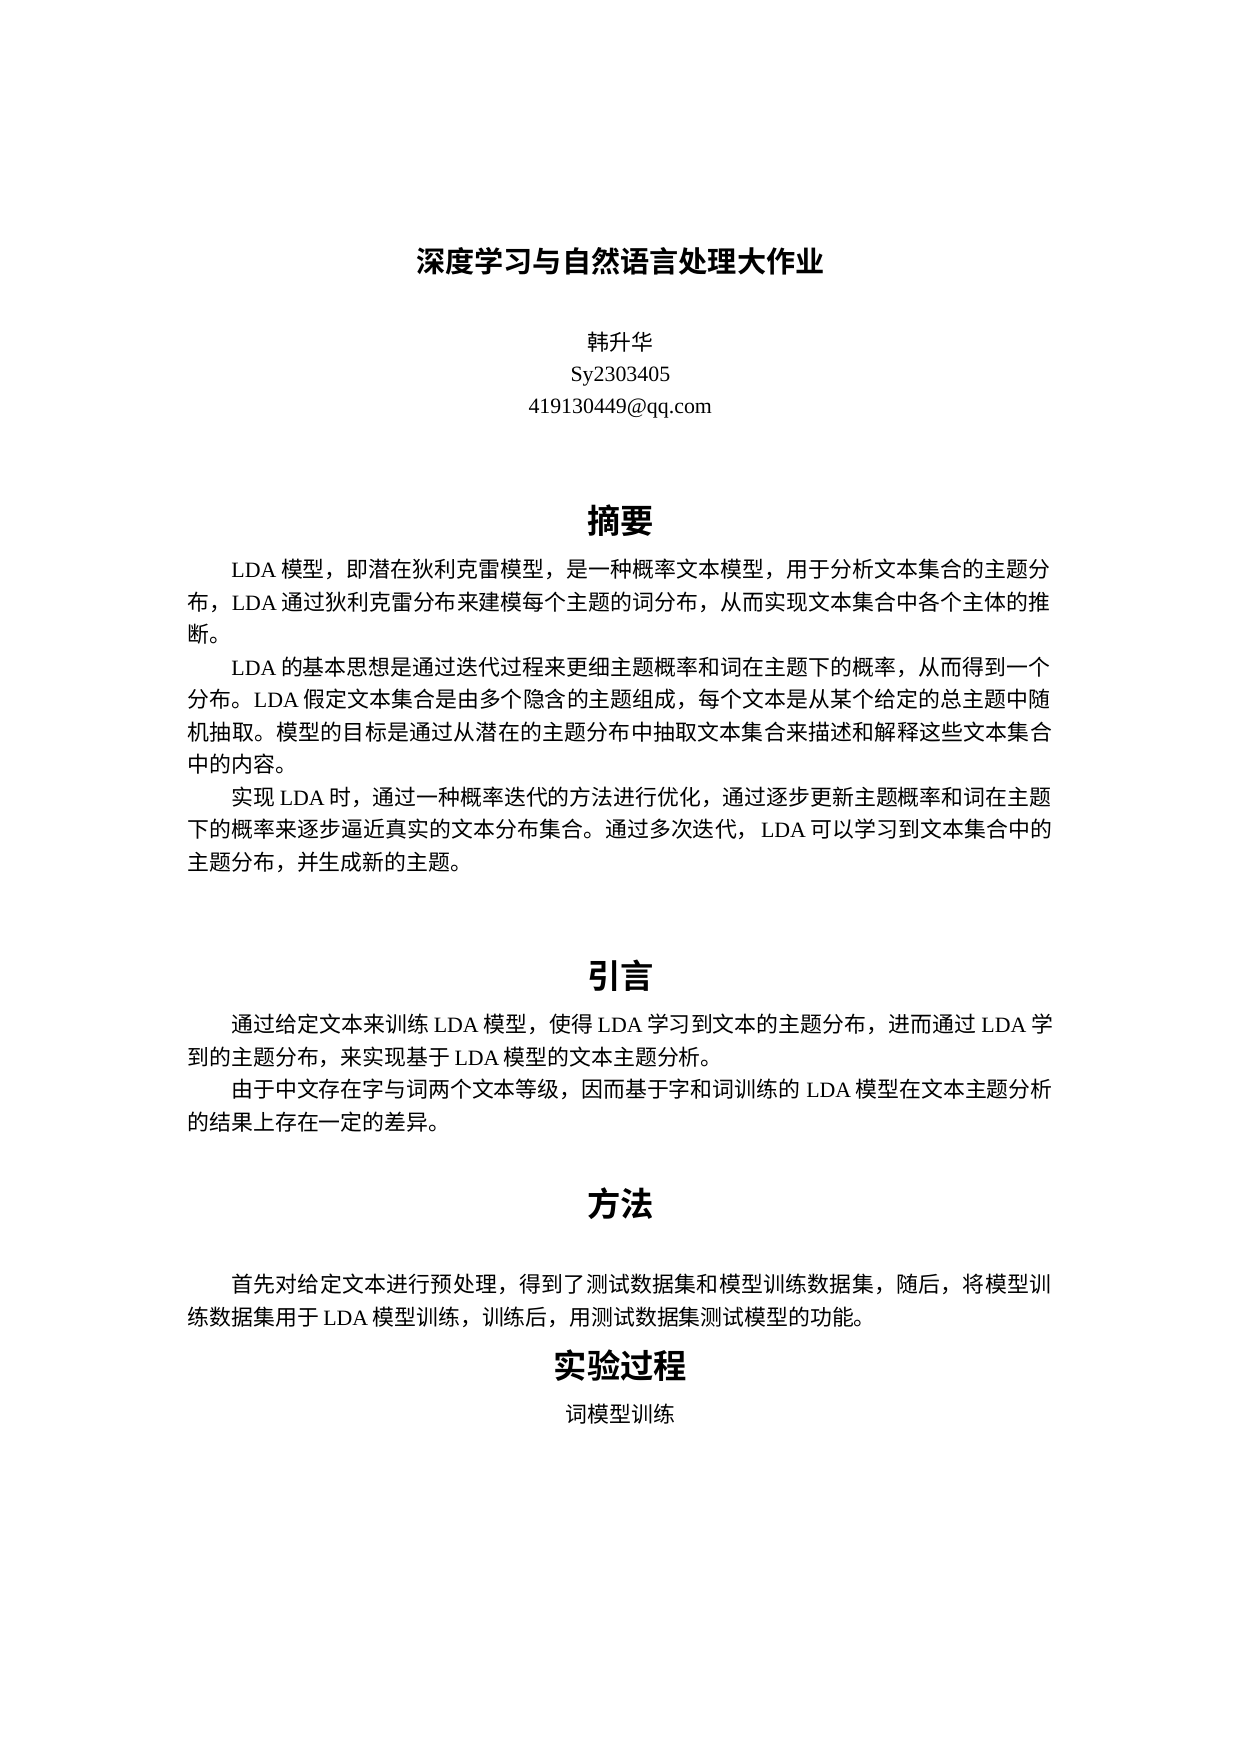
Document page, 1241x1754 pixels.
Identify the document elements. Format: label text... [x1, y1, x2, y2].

text LDA模型，即潜在狄利克雷模型，是一种概率文本模型，用于分析文本集合的主题分布，LDA通过狄利克雷分布来建模每个主题的词分布，从而实现文本集合中各个主体的推断。 [187, 552, 1053, 649]
text 实验过程 [187, 1332, 1053, 1397]
text 方法 [187, 1169, 1053, 1234]
text 词模型训练 [187, 1397, 1053, 1429]
text Sy2303405 [187, 357, 1053, 389]
text LDA的基本思想是通过迭代过程来更细主题概率和词在主题下的概率，从而得到一个分布。LDA假定文本集合是由多个隐含的主题组成，每个文本是从某个给定的总主题中随机抽取。模型的目标是通过从潜在的主题分布中抽取文本集合来描述和解释这些文本集合中的内容。 [187, 649, 1053, 779]
text 419130449@qq.com [187, 389, 1053, 422]
text 深度学习与自然语言处理大作业 [187, 227, 1053, 292]
text 韩升华 [187, 324, 1053, 357]
text 通过给定文本来训练LDA模型，使得LDA学习到文本的主题分布，进而通过LDA学到的主题分布，来实现基于LDA模型的文本主题分析。 [187, 1007, 1053, 1072]
text 由于中文存在字与词两个文本等级，因而基于字和词训练的LDA模型在文本主题分析的结果上存在一定的差异。 [187, 1072, 1053, 1137]
text 引言 [187, 942, 1053, 1007]
text 首先对给定文本进行预处理，得到了测试数据集和模型训练数据集，随后，将模型训练数据集用于LDA模型训练，训练后，用测试数据集测试模型的功能。 [187, 1267, 1053, 1332]
text 实现LDA时，通过一种概率迭代的方法进行优化，通过逐步更新主题概率和词在主题下的概率来逐步逼近真实的文本分布集合。通过多次迭代，LDA可以学习到文本集合中的主题分布，并生成新的主题。 [187, 779, 1053, 877]
text 摘要 [187, 487, 1053, 552]
